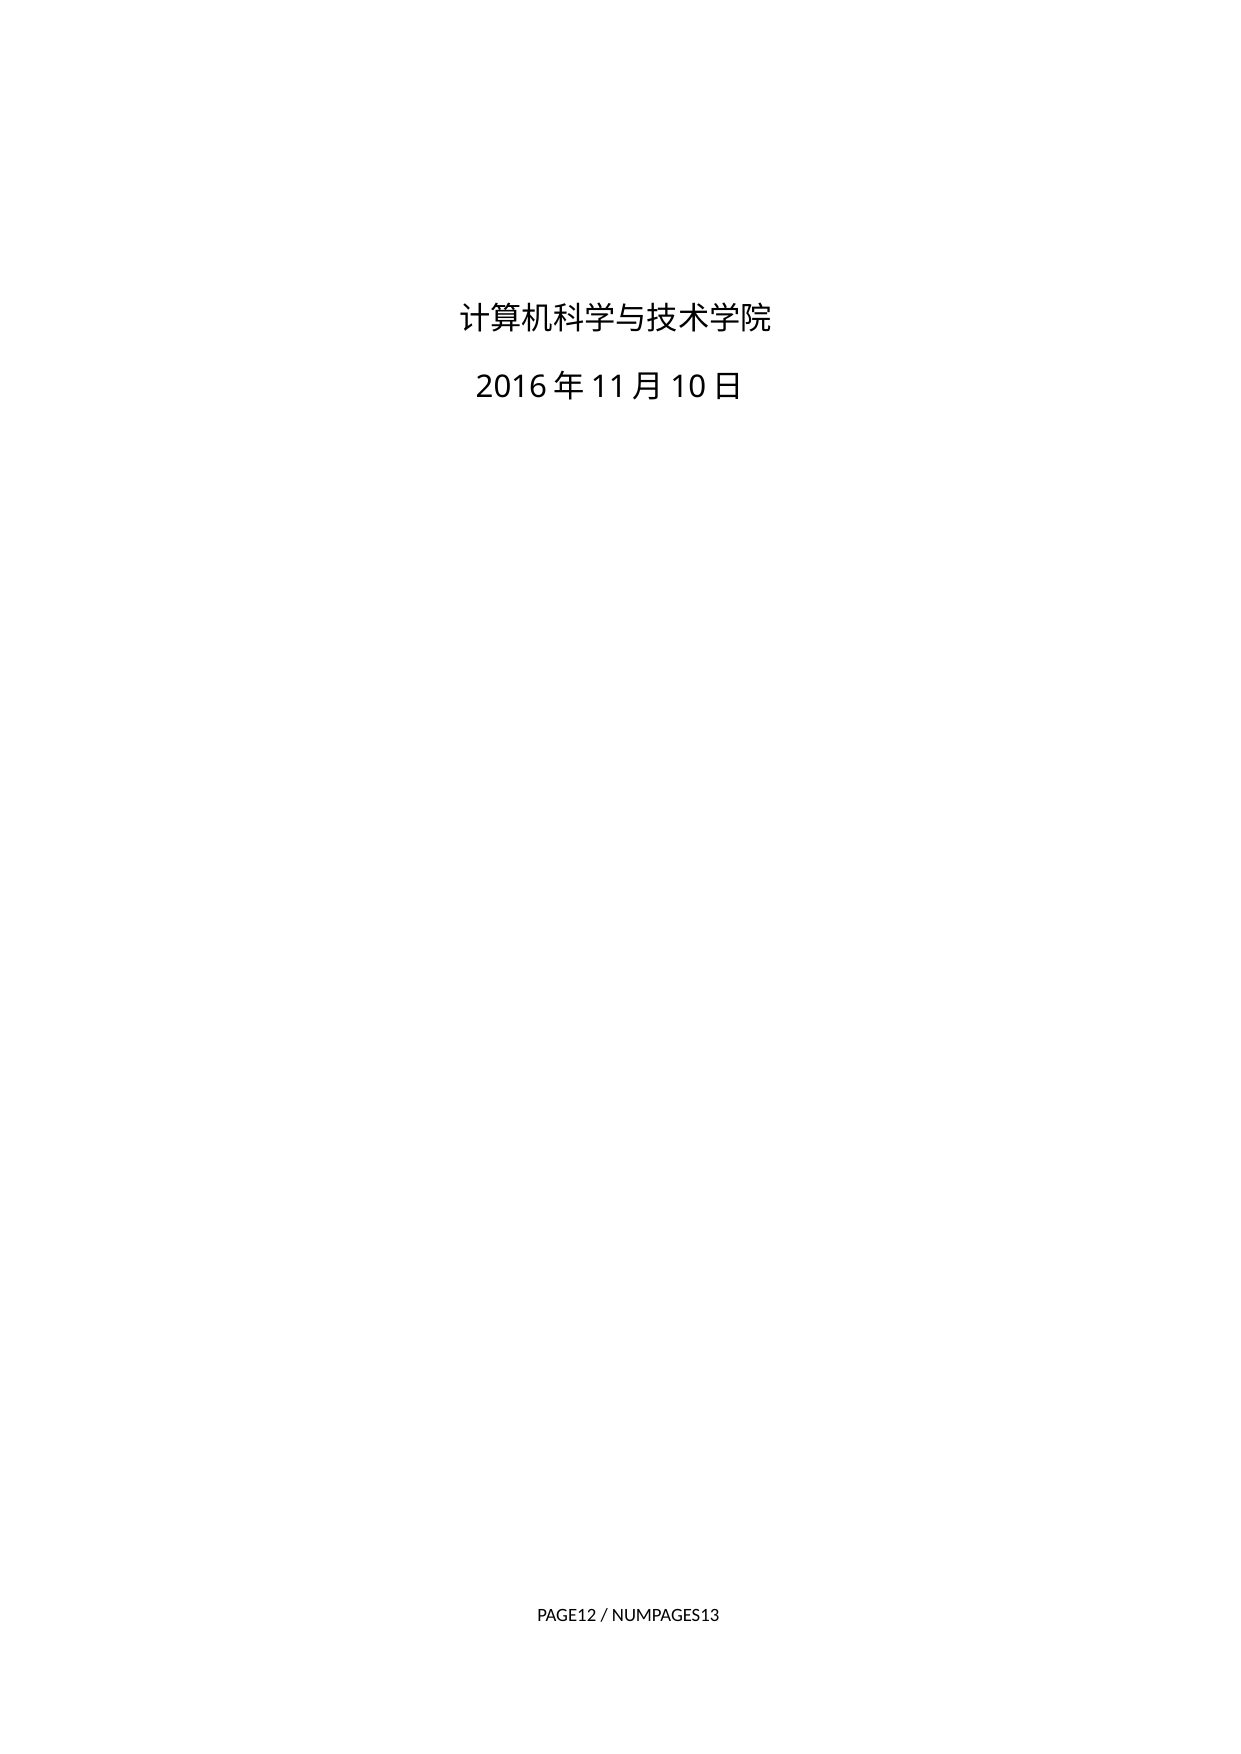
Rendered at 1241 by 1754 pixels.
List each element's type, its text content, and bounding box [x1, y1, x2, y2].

text 2016年11月10日 [177, 361, 1075, 406]
text 计算机科学与技术学院 [177, 293, 1075, 338]
